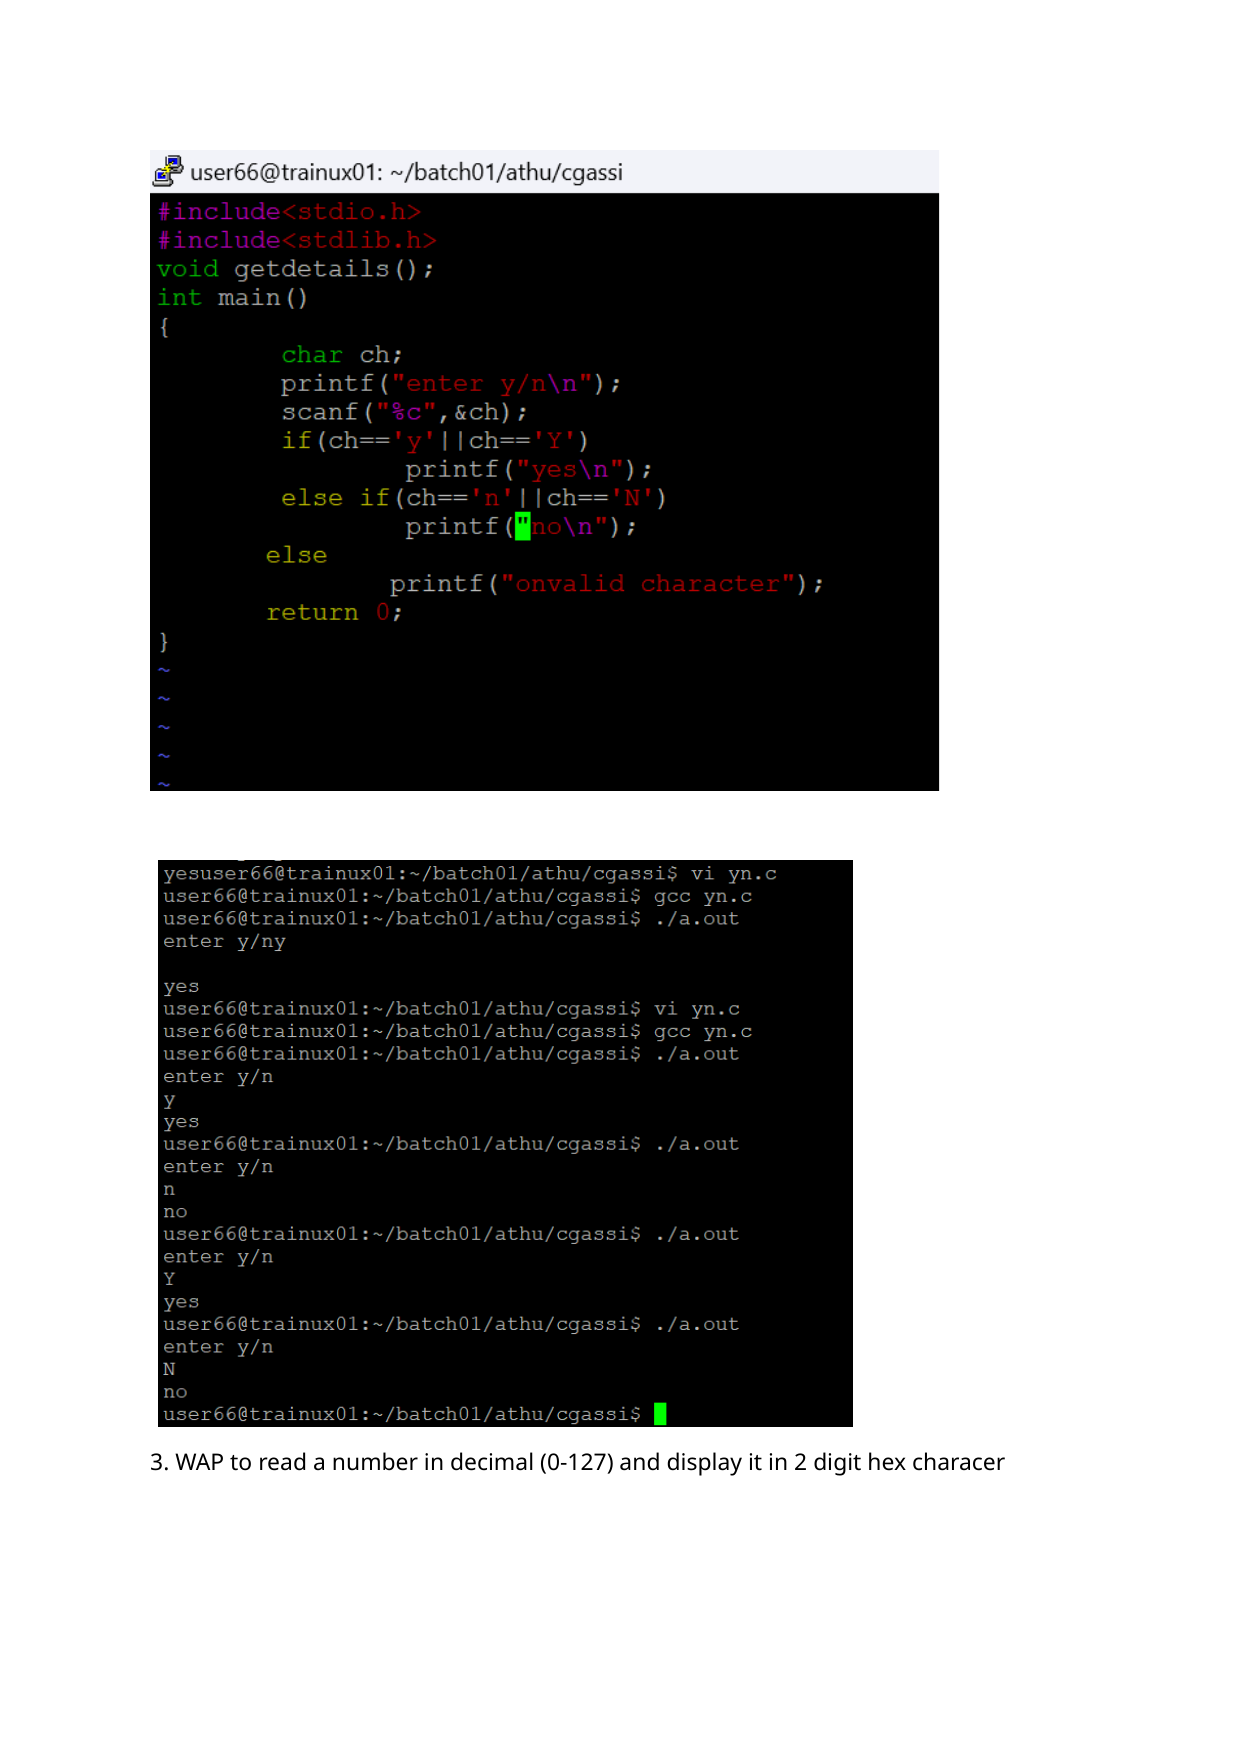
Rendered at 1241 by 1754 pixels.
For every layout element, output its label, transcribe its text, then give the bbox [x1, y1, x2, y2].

text 3. WAP to read a number in decimal (0-127) and display it in 2 digit hex characer [150, 1446, 1090, 1477]
picture [158, 860, 853, 1427]
picture [150, 150, 940, 791]
